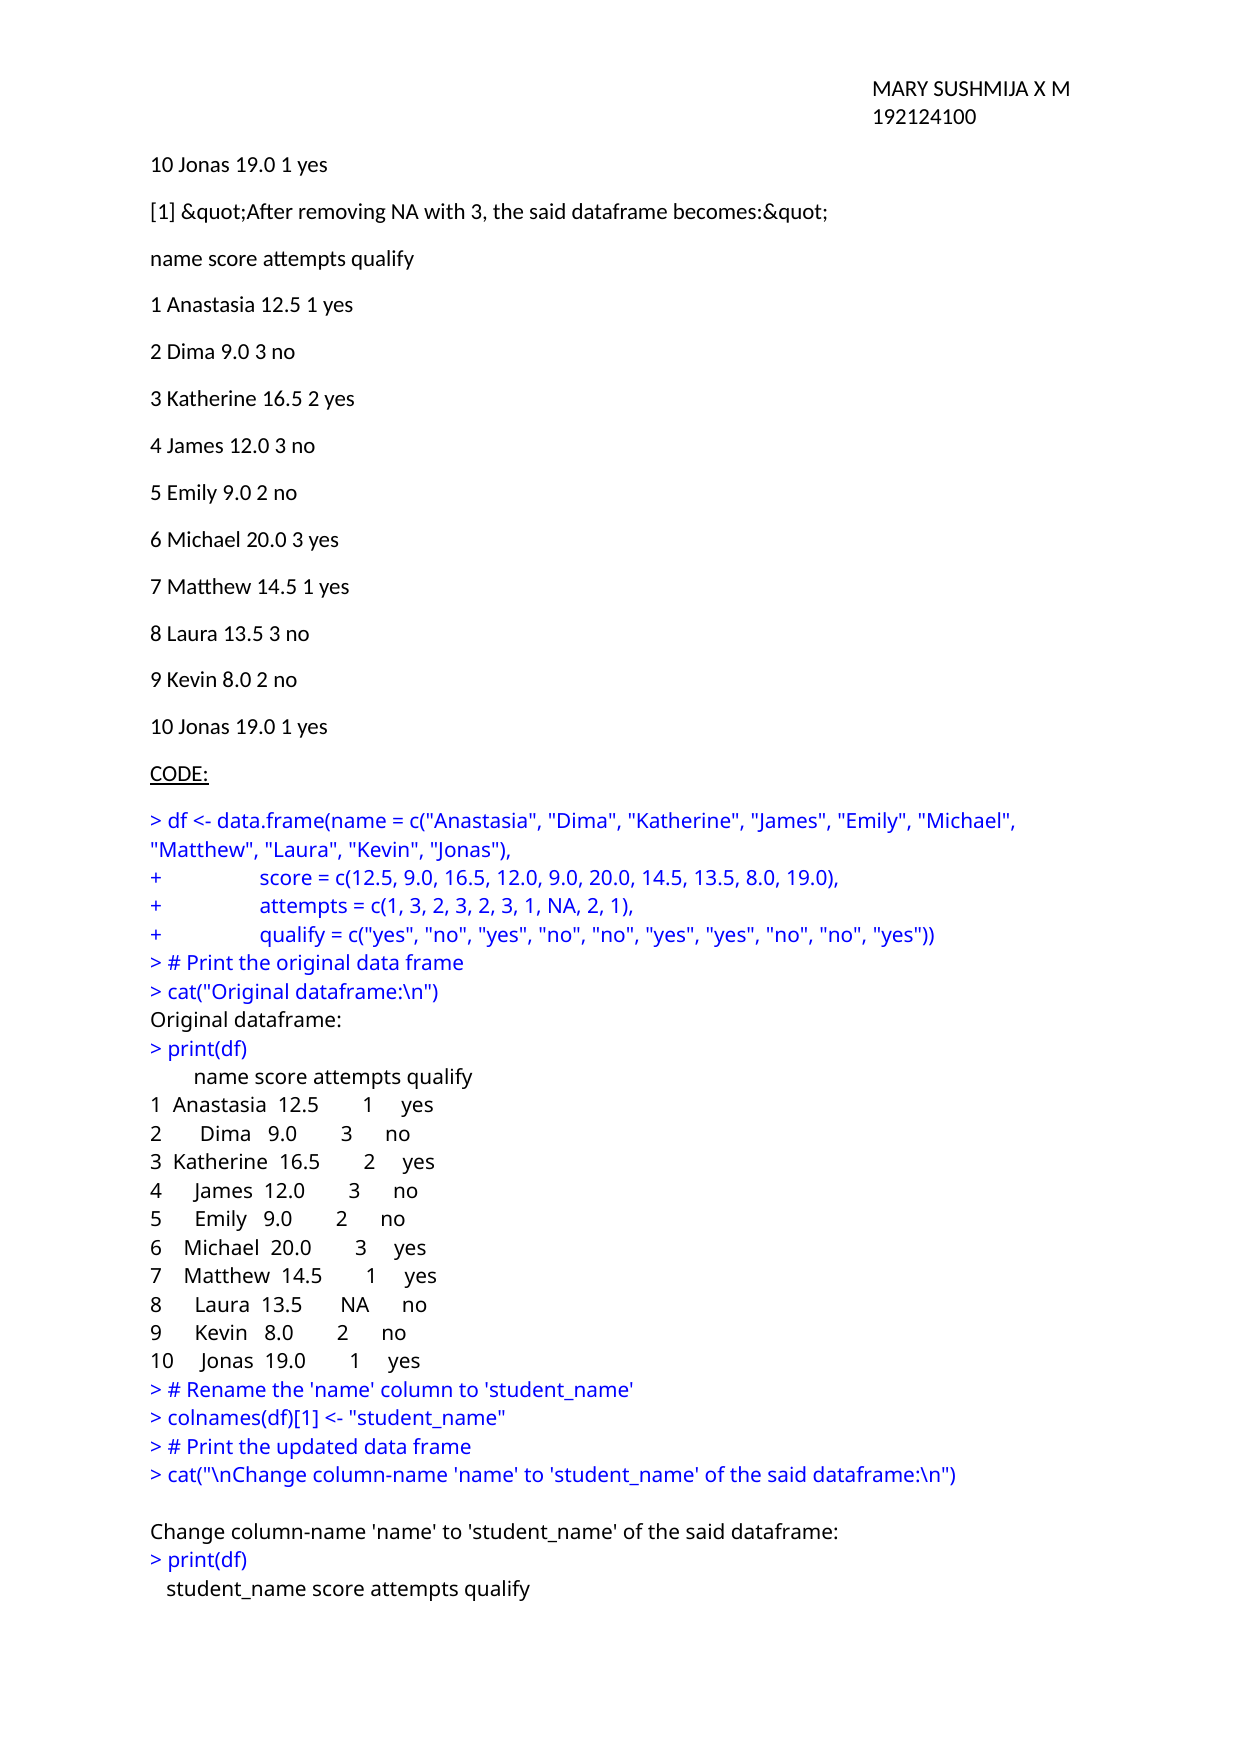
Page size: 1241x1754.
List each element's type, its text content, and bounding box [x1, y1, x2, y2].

text 6 Michael 20.0 3 yes [150, 1233, 1090, 1261]
text 9 Kevin 8.0 2 no [150, 1318, 1090, 1347]
text 7 Matthew 14.5 1 yes [150, 1261, 1090, 1290]
text + score = c(12.5, 9.0, 16.5, 12.0, 9.0, 20.0, 14.5, 13.5, 8.0, 19.0), [150, 863, 1090, 892]
text > colnames(df)[1] <- "student_name" [150, 1403, 1090, 1432]
text 10 Jonas 19.0 1 yes [150, 1347, 1090, 1375]
text 5 Emily 9.0 2 no [150, 478, 1090, 506]
text 9 Kevin 8.0 2 no [150, 666, 1090, 694]
text 7 Matthew 14.5 1 yes [150, 572, 1090, 600]
text Change column-name 'name' to 'student_name' of the said dataframe: [150, 1517, 1090, 1546]
text + attempts = c(1, 3, 2, 3, 2, 3, 1, NA, 2, 1), [150, 892, 1090, 920]
text 3 Katherine 16.5 2 yes [150, 384, 1090, 412]
text Original dataframe: [150, 1005, 1090, 1034]
text 4 James 12.0 3 no [150, 431, 1090, 459]
text 8 Laura 13.5 3 no [150, 619, 1090, 647]
text CODE: [150, 759, 1090, 787]
text > cat("\nChange column-name 'name' to 'student_name' of the said dataframe:\n") [150, 1460, 1090, 1489]
text 10 Jonas 19.0 1 yes [150, 150, 1090, 178]
text > df <- data.frame(name = c("Anastasia", "Dima", "Katherine", "James", "Emily", "Michael", "Matthew", "Laura", "Kevin", "Jonas"), [150, 806, 1090, 863]
text > print(df) [150, 1034, 1090, 1062]
text 10 Jonas 19.0 1 yes [150, 712, 1090, 741]
text name score attempts qualify [150, 1062, 1090, 1091]
text > print(df) [150, 1546, 1090, 1574]
text > cat("Original dataframe:\n") [150, 977, 1090, 1005]
text 8 Laura 13.5 NA no [150, 1290, 1090, 1318]
text + qualify = c("yes", "no", "yes", "no", "no", "yes", "yes", "no", "no", "yes")) [150, 920, 1090, 948]
text student_name score attempts qualify [150, 1574, 1090, 1602]
text 2 Dima 9.0 3 no [150, 1119, 1090, 1147]
text > # Print the updated data frame [150, 1432, 1090, 1460]
text 1 Anastasia 12.5 1 yes [150, 1091, 1090, 1119]
text [1] &quot;After removing NA with 3, the said dataframe becomes:&quot; [150, 197, 1090, 225]
text 4 James 12.0 3 no [150, 1176, 1090, 1204]
text > # Rename the 'name' column to 'student_name' [150, 1375, 1090, 1403]
text 3 Katherine 16.5 2 yes [150, 1147, 1090, 1176]
text 2 Dima 9.0 3 no [150, 337, 1090, 366]
text 1 Anastasia 12.5 1 yes [150, 291, 1090, 319]
text > # Print the original data frame [150, 948, 1090, 977]
text 6 Michael 20.0 3 yes [150, 525, 1090, 553]
text 5 Emily 9.0 2 no [150, 1204, 1090, 1233]
text name score attempts qualify [150, 244, 1090, 272]
